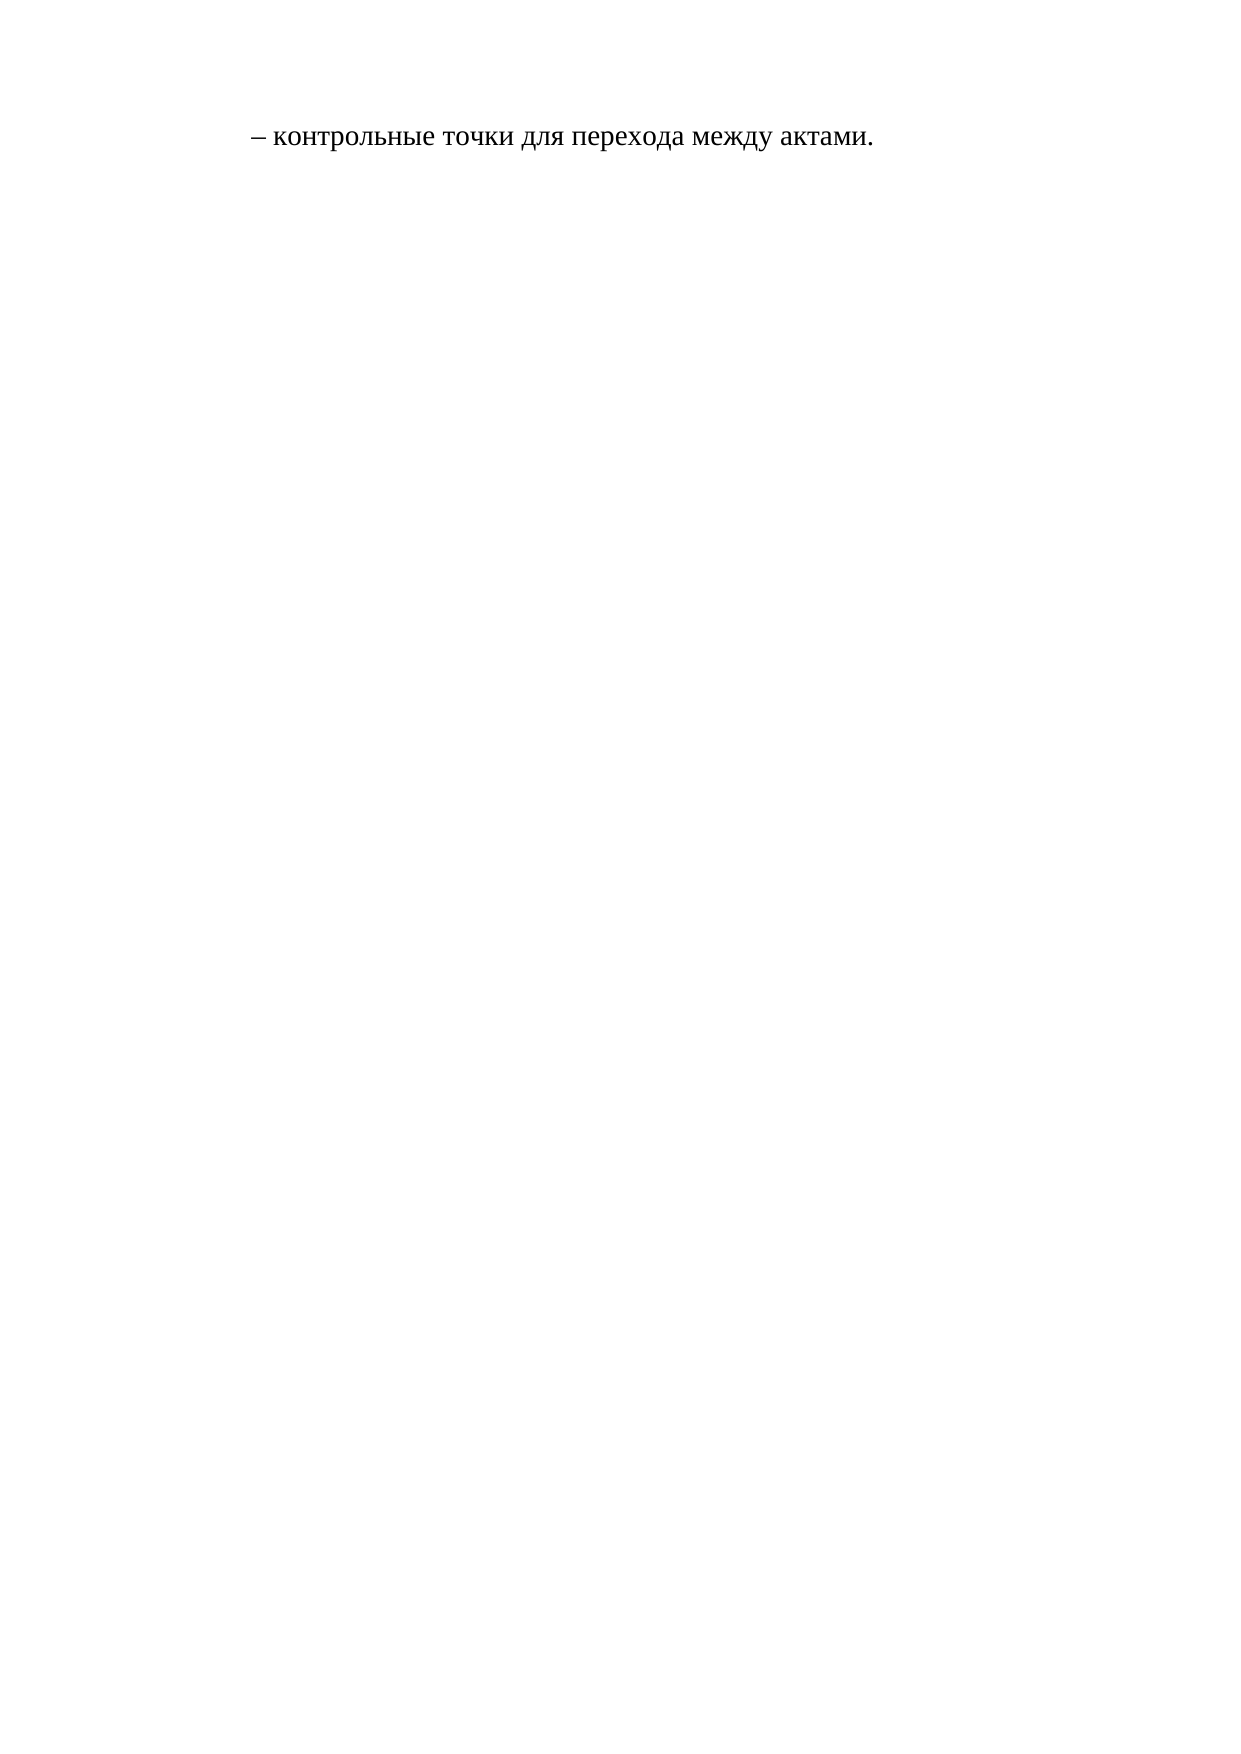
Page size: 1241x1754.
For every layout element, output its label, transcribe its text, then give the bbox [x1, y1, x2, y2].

text – контрольные точки для перехода между актами. [177, 118, 1152, 152]
